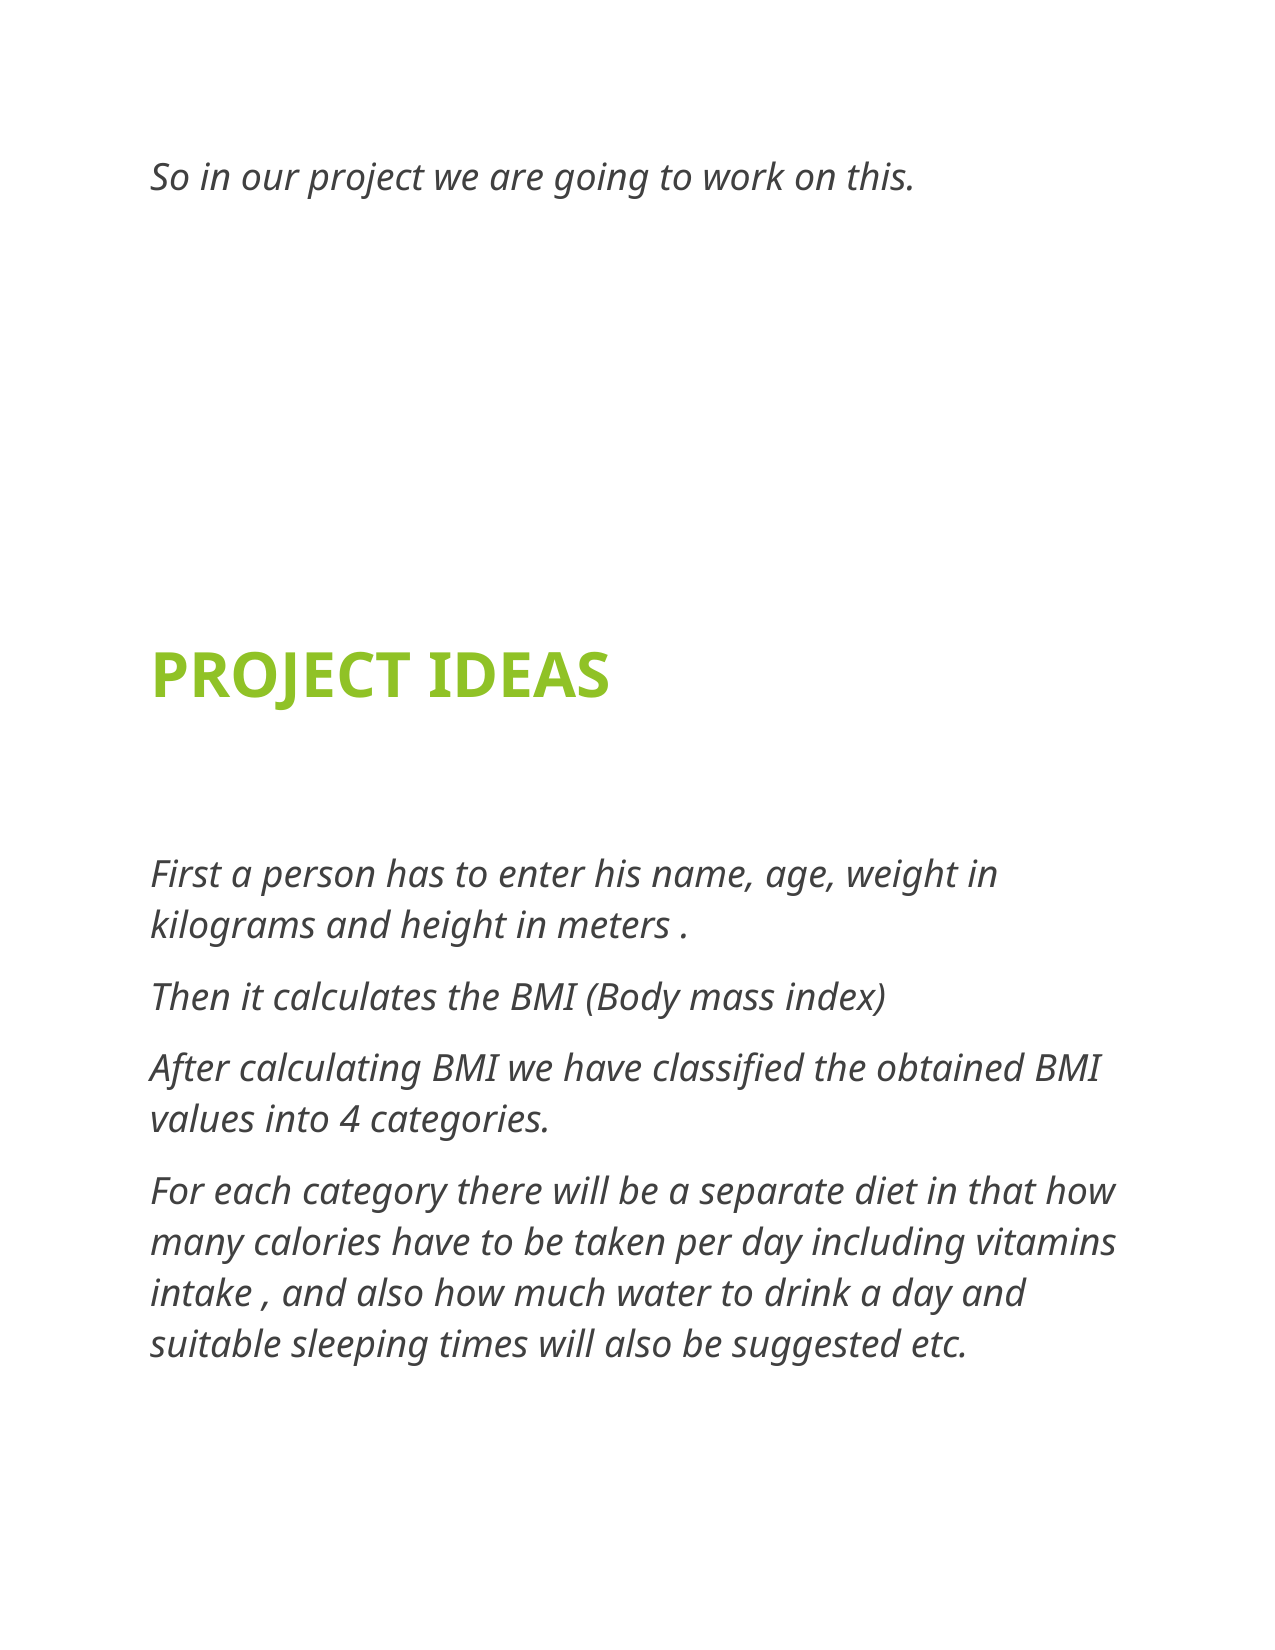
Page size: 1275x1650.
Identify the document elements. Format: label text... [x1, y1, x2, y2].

text For each category there will be a separate diet in that how many calories have to be taken per day including vitamins intake , and also how much water to drink a day and suitable sleeping times will also be suggested etc. [150, 1165, 1125, 1369]
text PROJECT IDEAS [150, 631, 1125, 716]
text Then it calculates the BMI (Body mass index) [150, 970, 1125, 1021]
text First a person has to enter his name, age, weight in kilograms and height in meters . [150, 847, 1125, 949]
text After calculating BMI we have classified the obtained BMI values into 4 categories. [150, 1042, 1125, 1144]
text So in our project we are going to work on this. [150, 150, 1125, 201]
